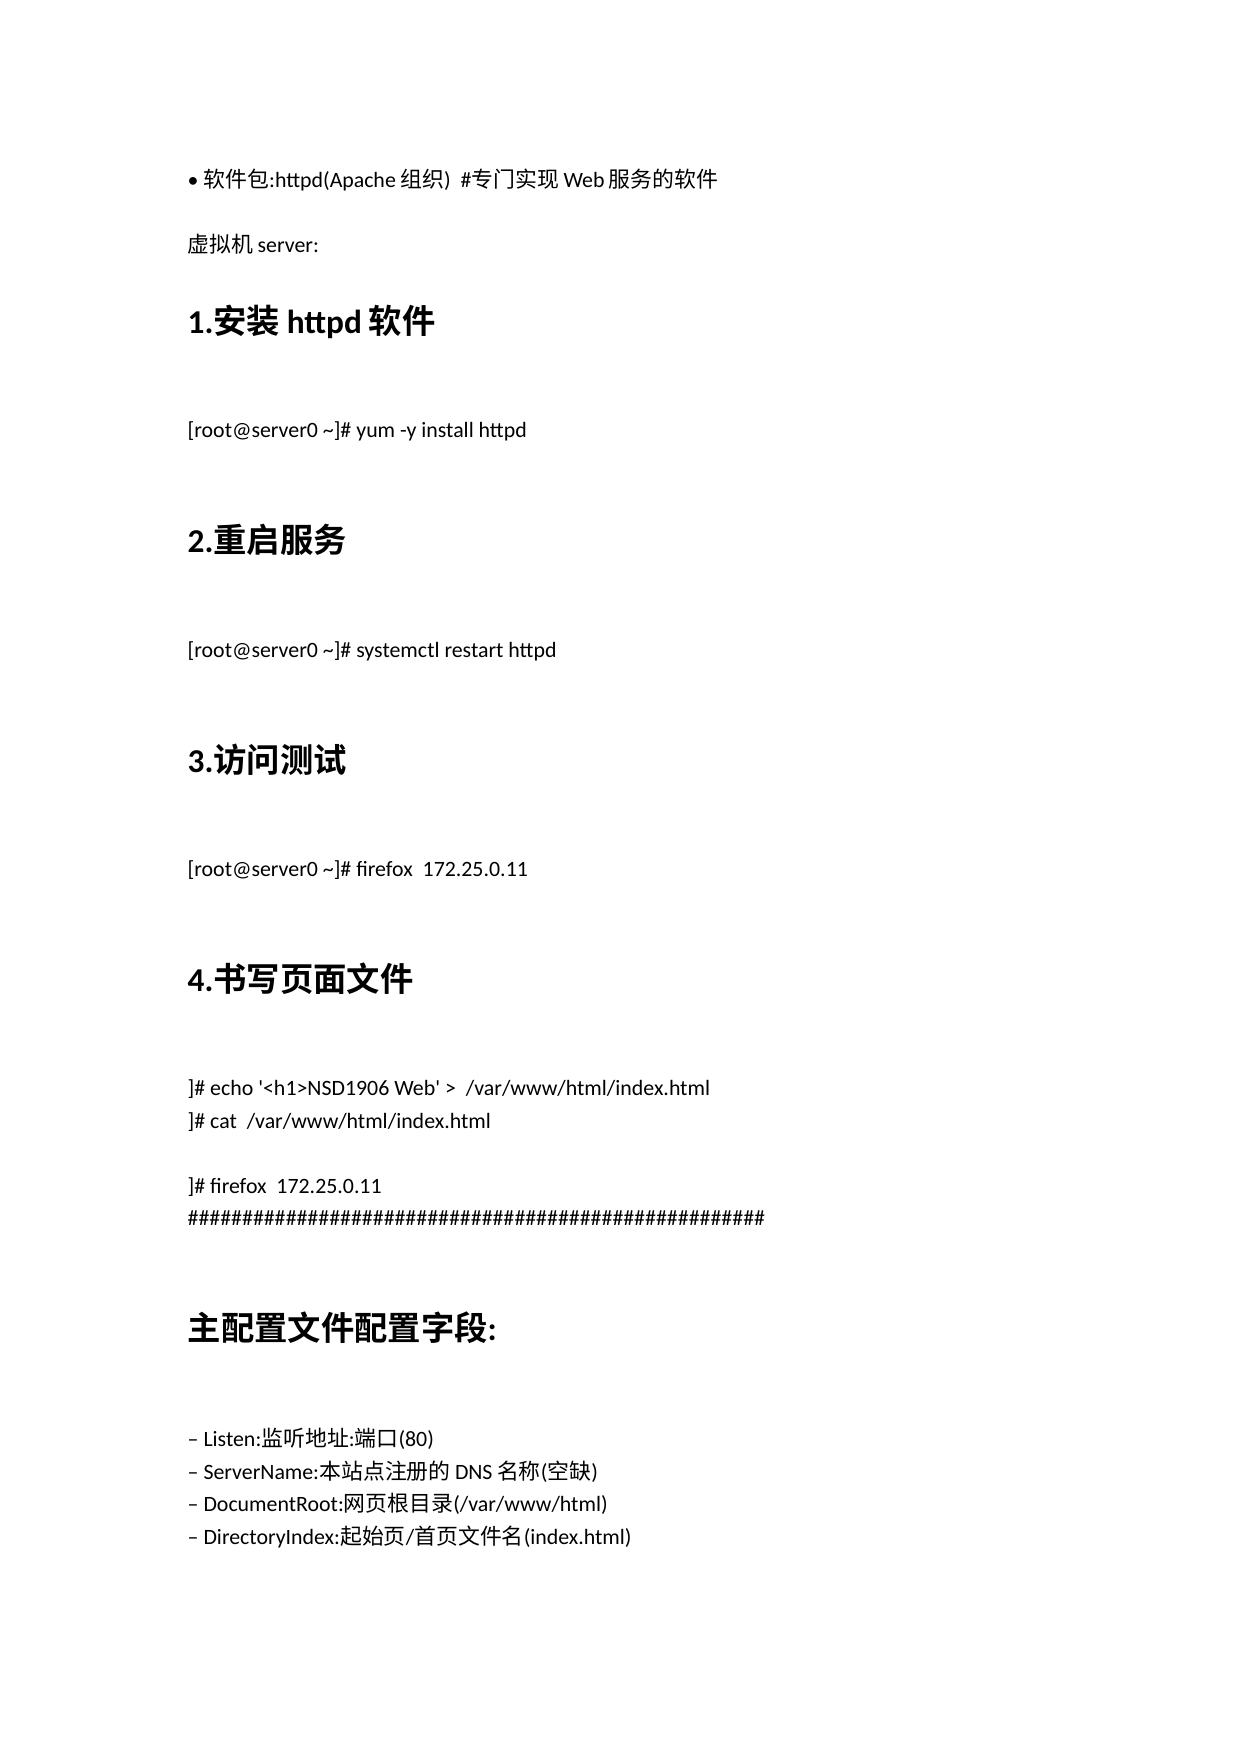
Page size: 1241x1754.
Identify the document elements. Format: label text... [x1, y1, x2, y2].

text 虚拟机server: [187, 227, 1053, 259]
text – Listen:监听地址:端口(80) [187, 1421, 1053, 1453]
text ##################################################### [187, 1202, 1053, 1234]
subtitle 2.重启服务 [187, 506, 1053, 571]
text • 软件包:httpd(Apache组织) #专门实现Web服务的软件 [187, 162, 1053, 194]
text [root@server0 ~]# yum -y install httpd [187, 414, 1053, 446]
text – ServerName:本站点注册的DNS名称(空缺) [187, 1453, 1053, 1486]
text ]# cat /var/www/html/index.html [187, 1104, 1053, 1137]
text – DirectoryIndex:起始页/首页文件名(index.html) [187, 1518, 1053, 1551]
subtitle 1.安装httpd软件 [187, 287, 1053, 352]
text ]# firefox 172.25.0.11 [187, 1169, 1053, 1202]
text – DocumentRoot:网页根目录(/var/www/html) [187, 1486, 1053, 1518]
subtitle 主配置文件配置字段: [187, 1294, 1053, 1359]
subtitle 3.访问测试 [187, 725, 1053, 790]
subtitle 4.书写页面文件 [187, 944, 1053, 1009]
text ]# echo '<h1>NSD1906 Web' > /var/www/html/index.html [187, 1072, 1053, 1104]
text [root@server0 ~]# firefox 172.25.0.11 [187, 852, 1053, 885]
text [root@server0 ~]# systemctl restart httpd [187, 633, 1053, 666]
